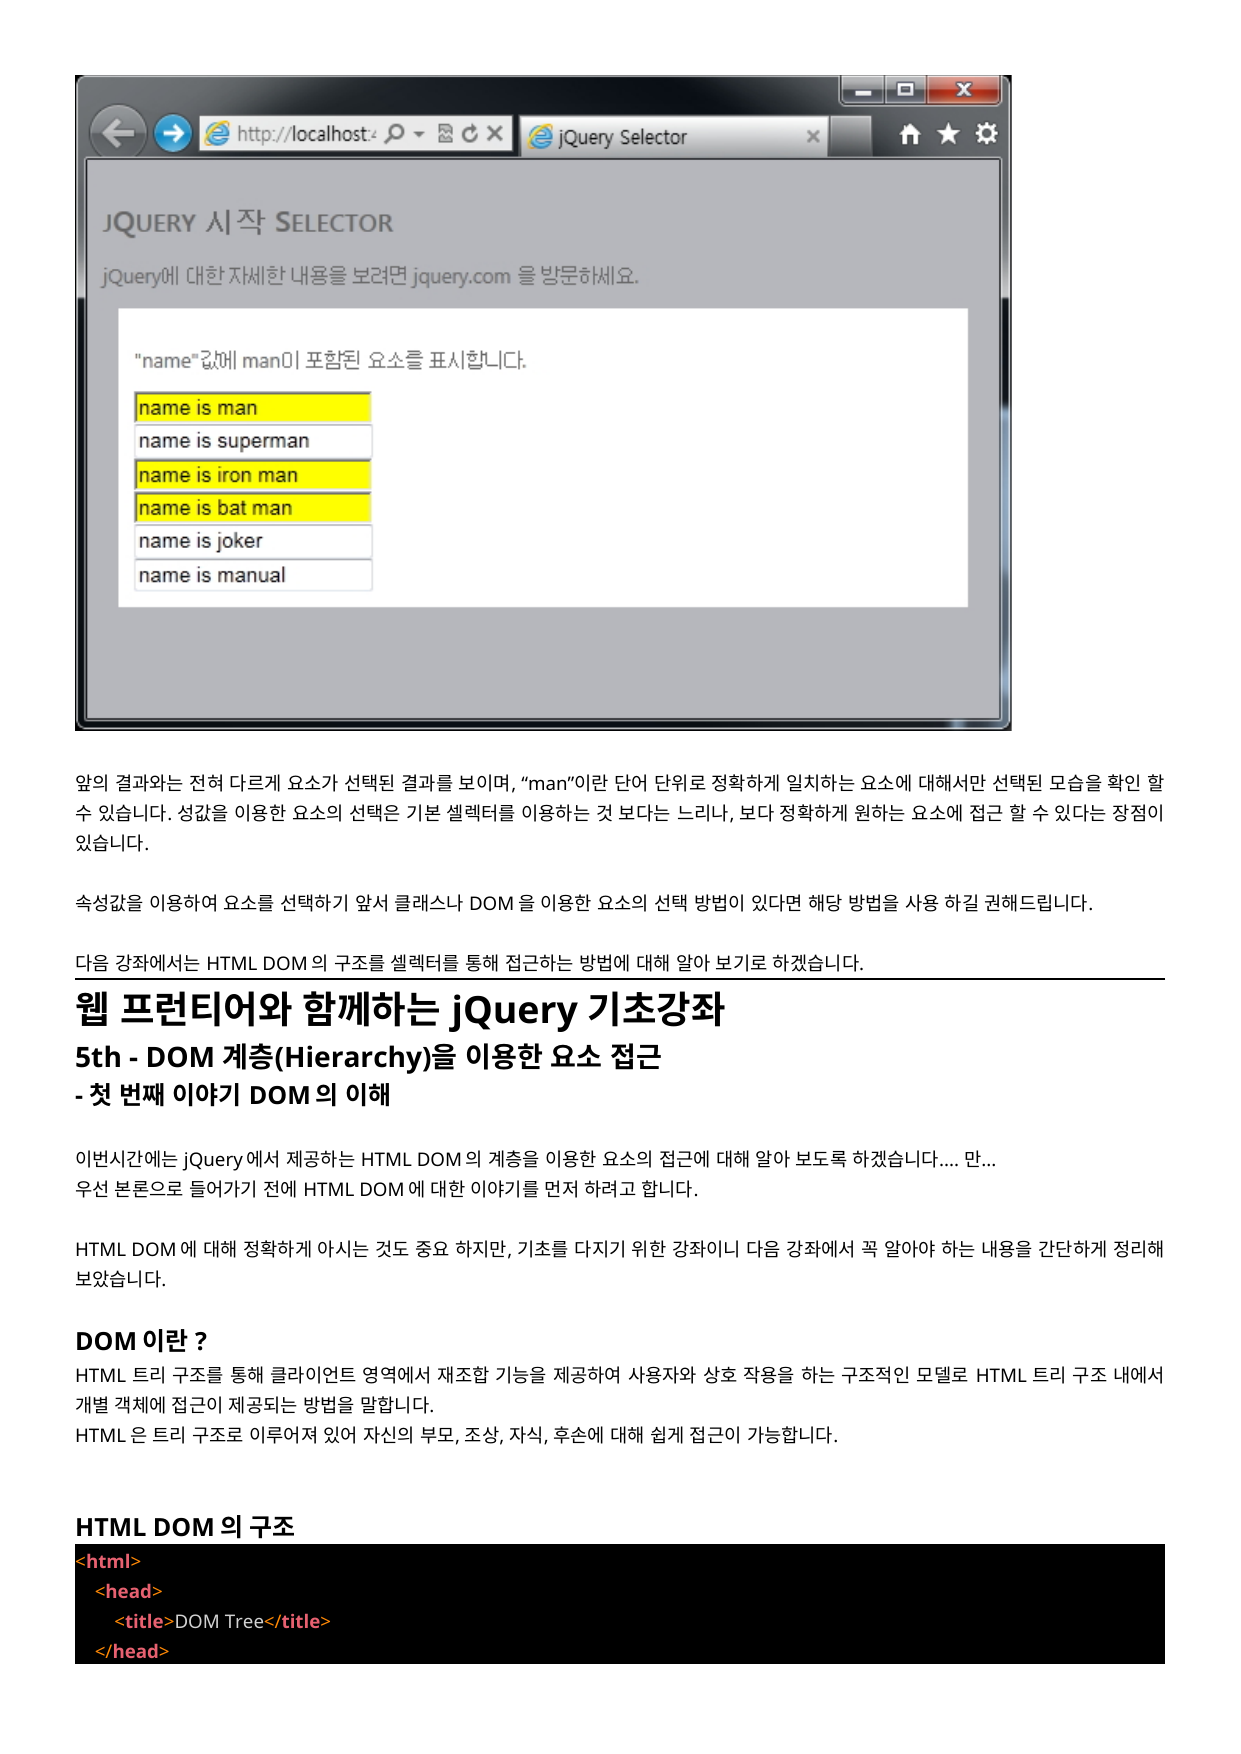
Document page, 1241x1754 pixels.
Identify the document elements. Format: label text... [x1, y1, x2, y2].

text <html> [75, 1544, 1165, 1574]
text DOM이란 ? [75, 1321, 1165, 1358]
text 5th - DOM 계층(Hierarchy)을 이용한 요소 접근 [75, 1034, 1165, 1075]
text 다음 강좌에서는 HTML DOM의 구조를 셀렉터를 통해 접근하는 방법에 대해 알아 보기로 하겠습니다. [75, 946, 1165, 978]
text 우선 본론으로 들어가기 전에 HTML DOM에 대한 이야기를 먼저 하려고 합니다. [75, 1171, 1165, 1201]
text <head> [75, 1574, 1165, 1604]
text HTML 트리 구조를 통해 클라이언트 영역에서 재조합 기능을 제공하여 사용자와 상호 작용을 하는 구조적인 모델로 HTML 트리 구조 내에서 개별 객체에 접근이 제공되는 방법을 말합니다. [75, 1358, 1165, 1418]
text 웹 프런티어와 함께하는 jQuery 기초강좌 [75, 980, 1165, 1034]
text - 첫 번째 이야기 DOM의 이해 [75, 1075, 1165, 1111]
text HTML DOM에 대해 정확하게 아시는 것도 중요 하지만, 기초를 다지기 위한 강좌이니 다음 강좌에서 꼭 알아야 하는 내용을 간단하게 정리해 보았습니다. [75, 1231, 1165, 1291]
text HTML은 트리 구조로 이루어져 있어 자신의 부모, 조상, 자식, 후손에 대해 쉽게 접근이 가능합니다. [75, 1418, 1165, 1448]
text 앞의 결과와는 전혀 다르게 요소가 선택된 결과를 보이며, “man”이란 단어 단위로 정확하게 일치하는 요소에 대해서만 선택된 모습을 확인 할 수 있습니다. 성값을 이용한 요소의 선택은 기본 셀렉터를 이용하는 것 보다는 느리나, 보다 정확하게 원하는 요소에 접근 할 수 있다는 장점이 있습니다. [75, 766, 1165, 856]
text 속성값을 이용하여 요소를 선택하기 앞서 클래스나 DOM을 이용한 요소의 선택 방법이 있다면 해당 방법을 사용 하길 권해드립니다. [75, 886, 1165, 916]
picture [75, 75, 1012, 731]
text HTML DOM의 구조 [75, 1508, 1165, 1544]
text 이번시간에는 jQuery에서 제공하는 HTML DOM의 계층을 이용한 요소의 접근에 대해 알아 보도록 하겠습니다.... 만... [75, 1141, 1165, 1171]
text <title>DOM Tree</title> [75, 1604, 1165, 1634]
text </head> [75, 1634, 1165, 1664]
